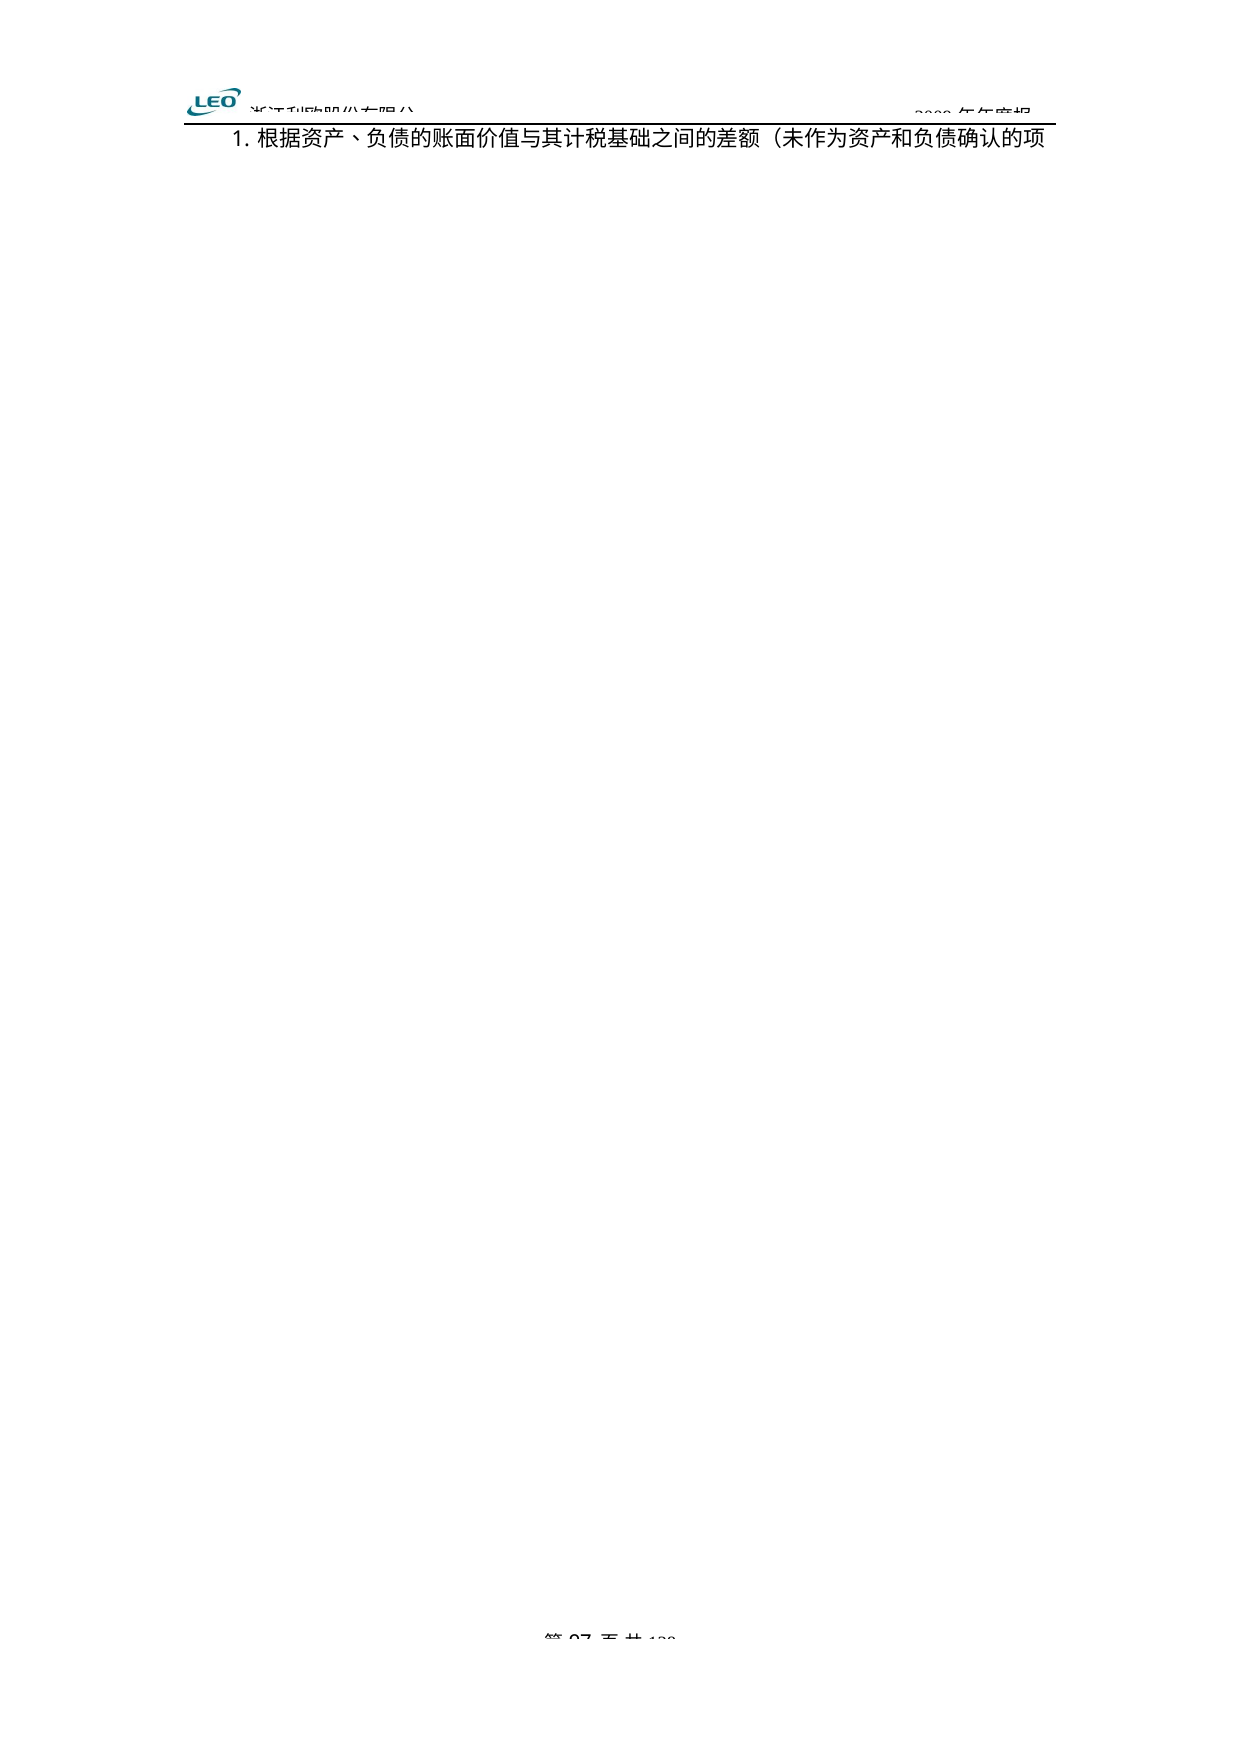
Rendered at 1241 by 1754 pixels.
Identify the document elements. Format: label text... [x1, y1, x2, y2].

text 1. 根据资产、负债的账面价值与其计税基础之间的差额（未作为资产和负债确认的项 [231, 123, 1065, 153]
picture [187, 88, 241, 116]
